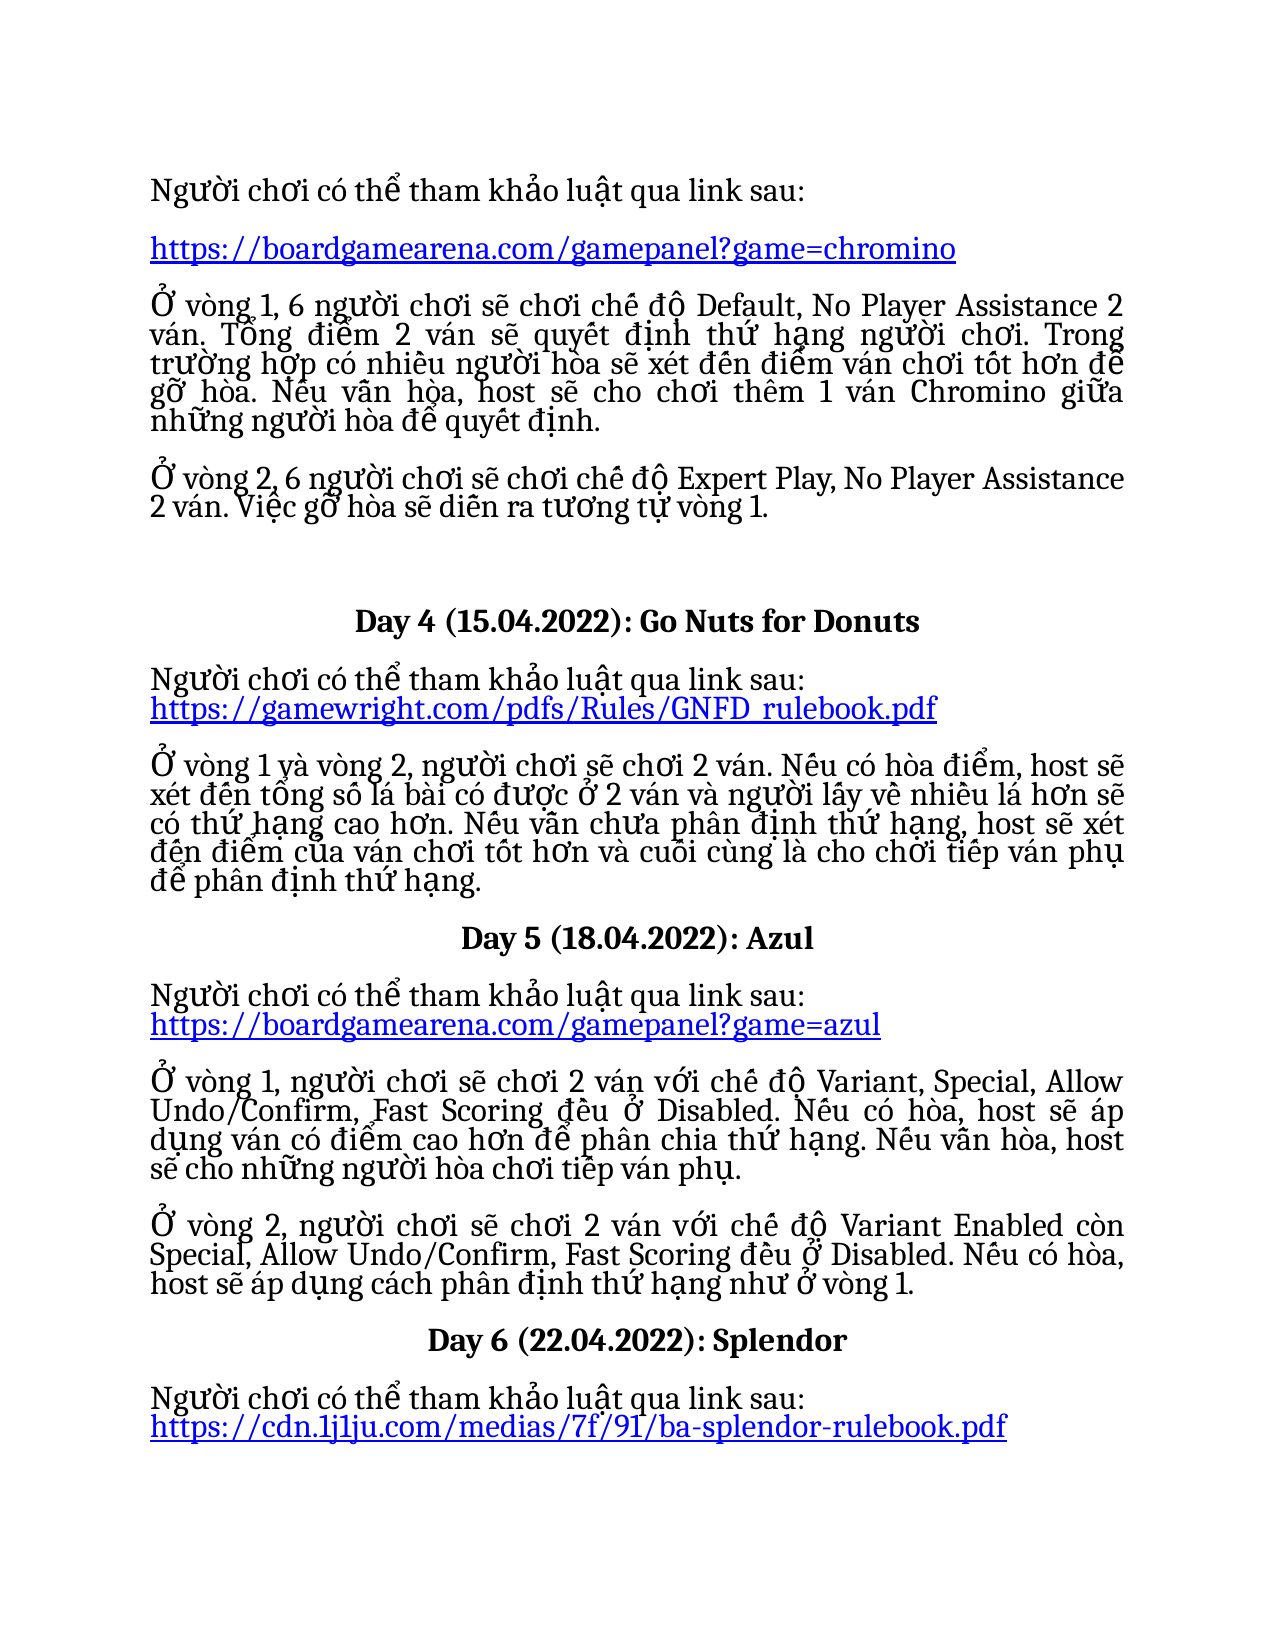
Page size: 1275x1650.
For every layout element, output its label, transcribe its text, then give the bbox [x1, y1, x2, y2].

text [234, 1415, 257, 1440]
text Ở vòng 2, 6 người chơi sẽ chơi chế độ Expert Play, No Player Assistance 2 ván. Việc gỡ hòa sẽ diễn ra tương tự vòng 1. [150, 466, 1125, 524]
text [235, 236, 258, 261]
text https://boardgamearena.com/gamepanel?game=azul [250, 1012, 567, 1038]
text Day 5 (18.04.2022): Azul [150, 926, 1125, 955]
text Ở vòng 1, người chơi sẽ chơi 2 ván với chế độ Variant, Special, Allow Undo/Confirm, Fast Scoring đều ở Disabled. Nếu có hòa, host sẽ áp dụng ván có điểm cao hơn để phân chia thứ hạng. Nếu vẫn hòa, host sẽ cho những người hòa chơi tiếp ván phụ. [150, 1070, 1125, 1185]
text Day 6 (22.04.2022): Splendor [150, 1329, 1125, 1357]
text https://gamewright.com/pdfs/Rules/GNFD_rulebook.pdf [251, 696, 502, 721]
text https://boardgamearena.com/gamepanel?game=chromino [560, 236, 1125, 265]
text Người chơi có thể tham khảo luật qua link sau: [150, 1386, 1125, 1415]
text https://cdn.1j1ju.com/medias/7f/91/ba-splendor-rulebook.pdf [250, 1415, 453, 1440]
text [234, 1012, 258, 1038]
text Người chơi có thể tham khảo luật qua link sau: [150, 179, 1125, 207]
text Day 4 (15.04.2022): Go Nuts for Donuts [150, 610, 1125, 639]
text https://gamewright.com/pdfs/Rules/GNFD_rulebook.pdf [661, 696, 1125, 725]
text Ở vòng 1, 6 người chơi sẽ chơi chế độ Default, No Player Assistance 2 ván. Tổng điểm 2 ván sẽ quyết định thứ hạng người chơi. Trong trường hợp có nhiều người hòa sẽ xét đến điểm ván chơi tốt hơn để gỡ hòa. Nếu vẫn hòa, host sẽ cho chơi thêm 1 ván Chromino giữa những người hòa để quyết định. [150, 294, 1125, 437]
text Người chơi có thể tham khảo luật qua link sau: [150, 984, 1125, 1012]
text https://cdn.1j1ju.com/medias/7f/91/ba-splendor-rulebook.pdf [647, 1415, 1125, 1444]
text https://boardgamearena.com/gamepanel?game=azul [559, 1012, 1125, 1041]
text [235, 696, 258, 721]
text https://boardgamearena.com/gamepanel?game=chromino [251, 236, 567, 261]
text Ở vòng 2, người chơi sẽ chơi 2 ván với chế độ Variant Enabled còn Special, Allow Undo/Confirm, Fast Scoring đều ở Disabled. Nếu có hòa, host sẽ áp dụng cách phân định thứ hạng như ở vòng 1. [150, 1214, 1125, 1300]
text Ở vòng 1 và vòng 2, người chơi sẽ chơi 2 ván. Nếu có hòa điểm, host sẽ xét đến tổng số lá bài có được ở 2 ván và người lấy về nhiều lá hơn sẽ có thứ hạng cao hơn. Nếu vẫn chưa phân định thứ hạng, host sẽ xét đến điểm của ván chơi tốt hơn và cuối cùng là cho chơi tiếp ván phụ để phân định thứ hạng. [150, 754, 1125, 897]
text Người chơi có thể tham khảo luật qua link sau: [150, 667, 1125, 696]
